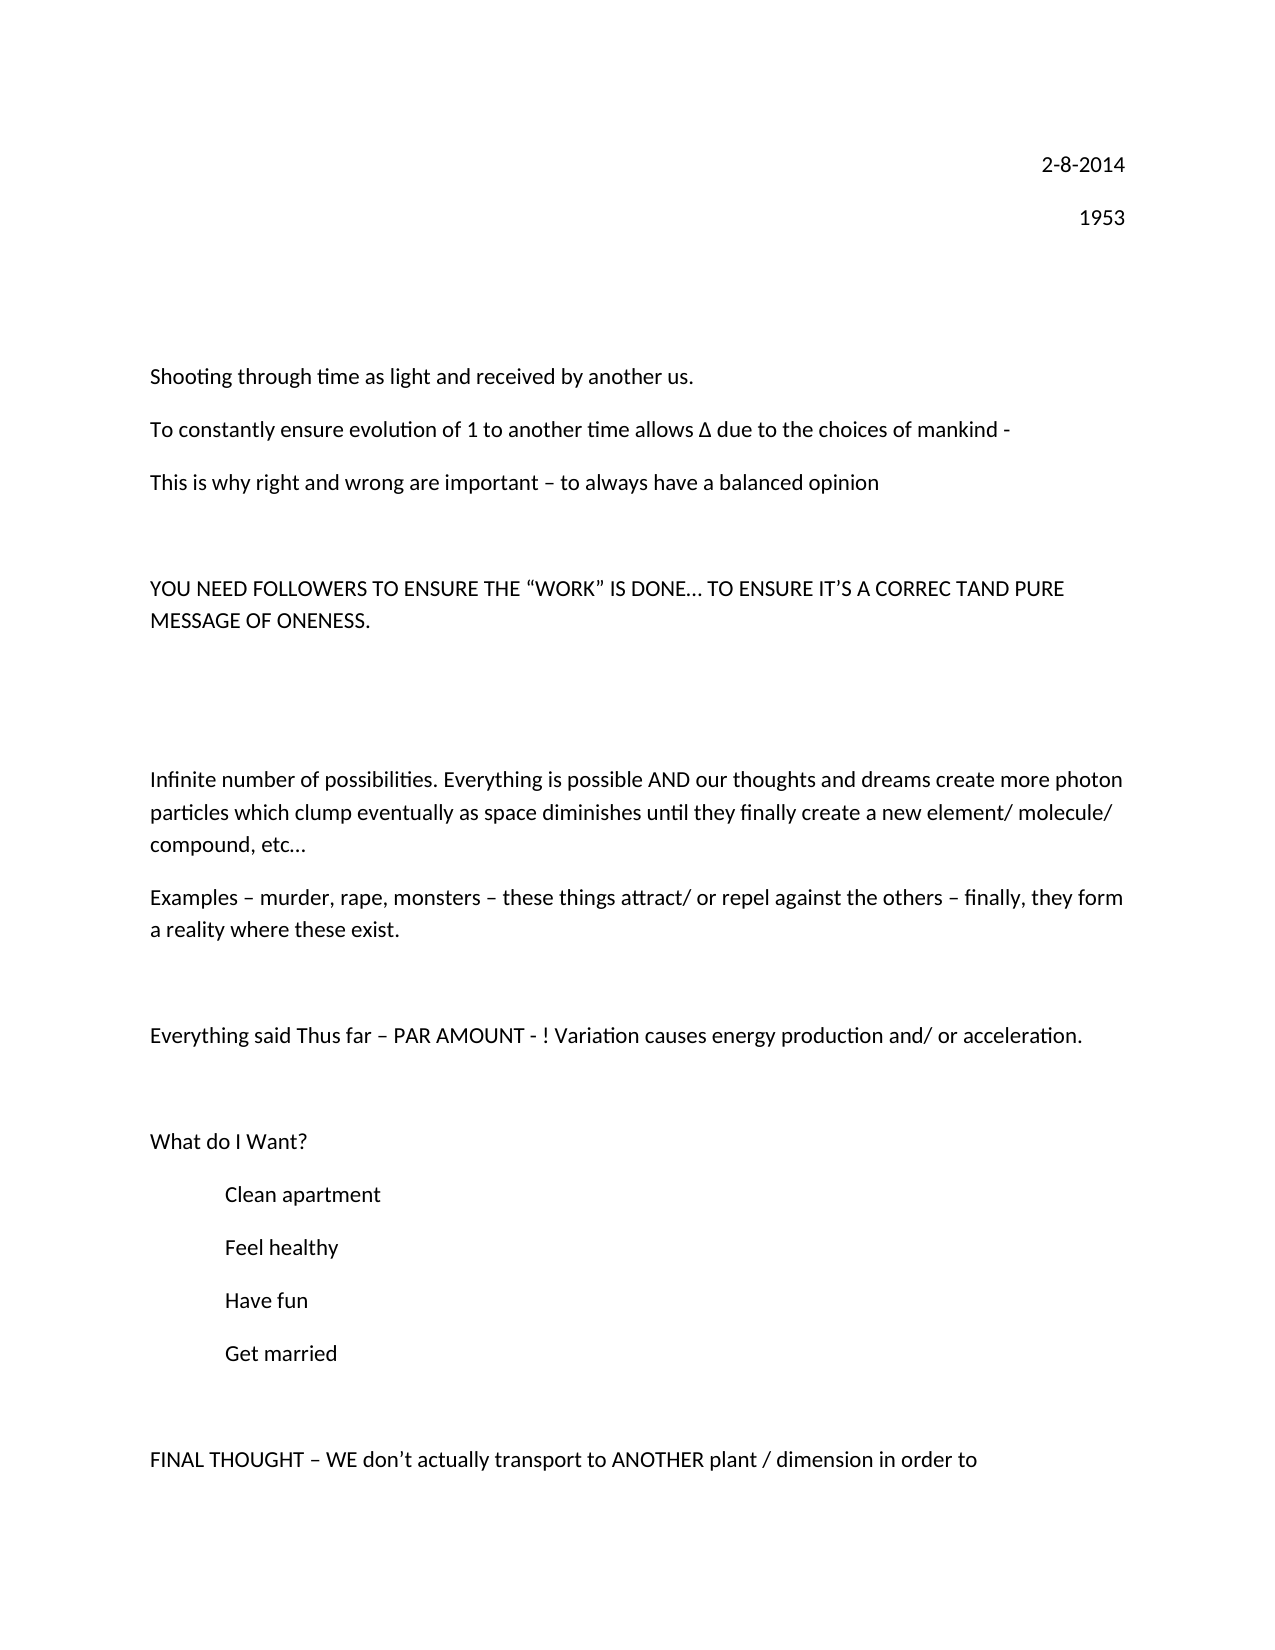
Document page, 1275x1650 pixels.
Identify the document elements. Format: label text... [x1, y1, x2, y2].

text Everything said Thus far – PAR AMOUNT - ! Variation causes energy production and/ or acceleration. [150, 1021, 1125, 1049]
text Get married [150, 1339, 1125, 1367]
text 1953 [150, 203, 1125, 231]
text YOU NEED FOLLOWERS TO ENSURE THE “WORK” IS DONE… TO ENSURE IT’S A CORREC TAND PURE MESSAGE OF ONENESS. [150, 574, 1125, 634]
text What do I Want? [150, 1127, 1125, 1155]
text FINAL THOUGHT – WE don’t actually transport to ANOTHER plant / dimension in order to [150, 1445, 1125, 1473]
text Infinite number of possibilities. Everything is possible AND our thoughts and dreams create more photon particles which clump eventually as space diminishes until they finally create a new element/ molecule/ compound, etc… [150, 765, 1125, 858]
text 2-8-2014 [150, 150, 1125, 178]
text This is why right and wrong are important – to always have a balanced opinion [150, 468, 1125, 496]
text To constantly ensure evolution of 1 to another time allows ∆ due to the choices of mankind - [150, 415, 1125, 443]
text Have fun [150, 1286, 1125, 1314]
text Clean apartment [150, 1180, 1125, 1208]
text Shooting through time as light and received by another us. [150, 362, 1125, 390]
text Examples – murder, rape, monsters – these things attract/ or repel against the others – finally, they form a reality where these exist. [150, 883, 1125, 943]
text Feel healthy [150, 1233, 1125, 1261]
